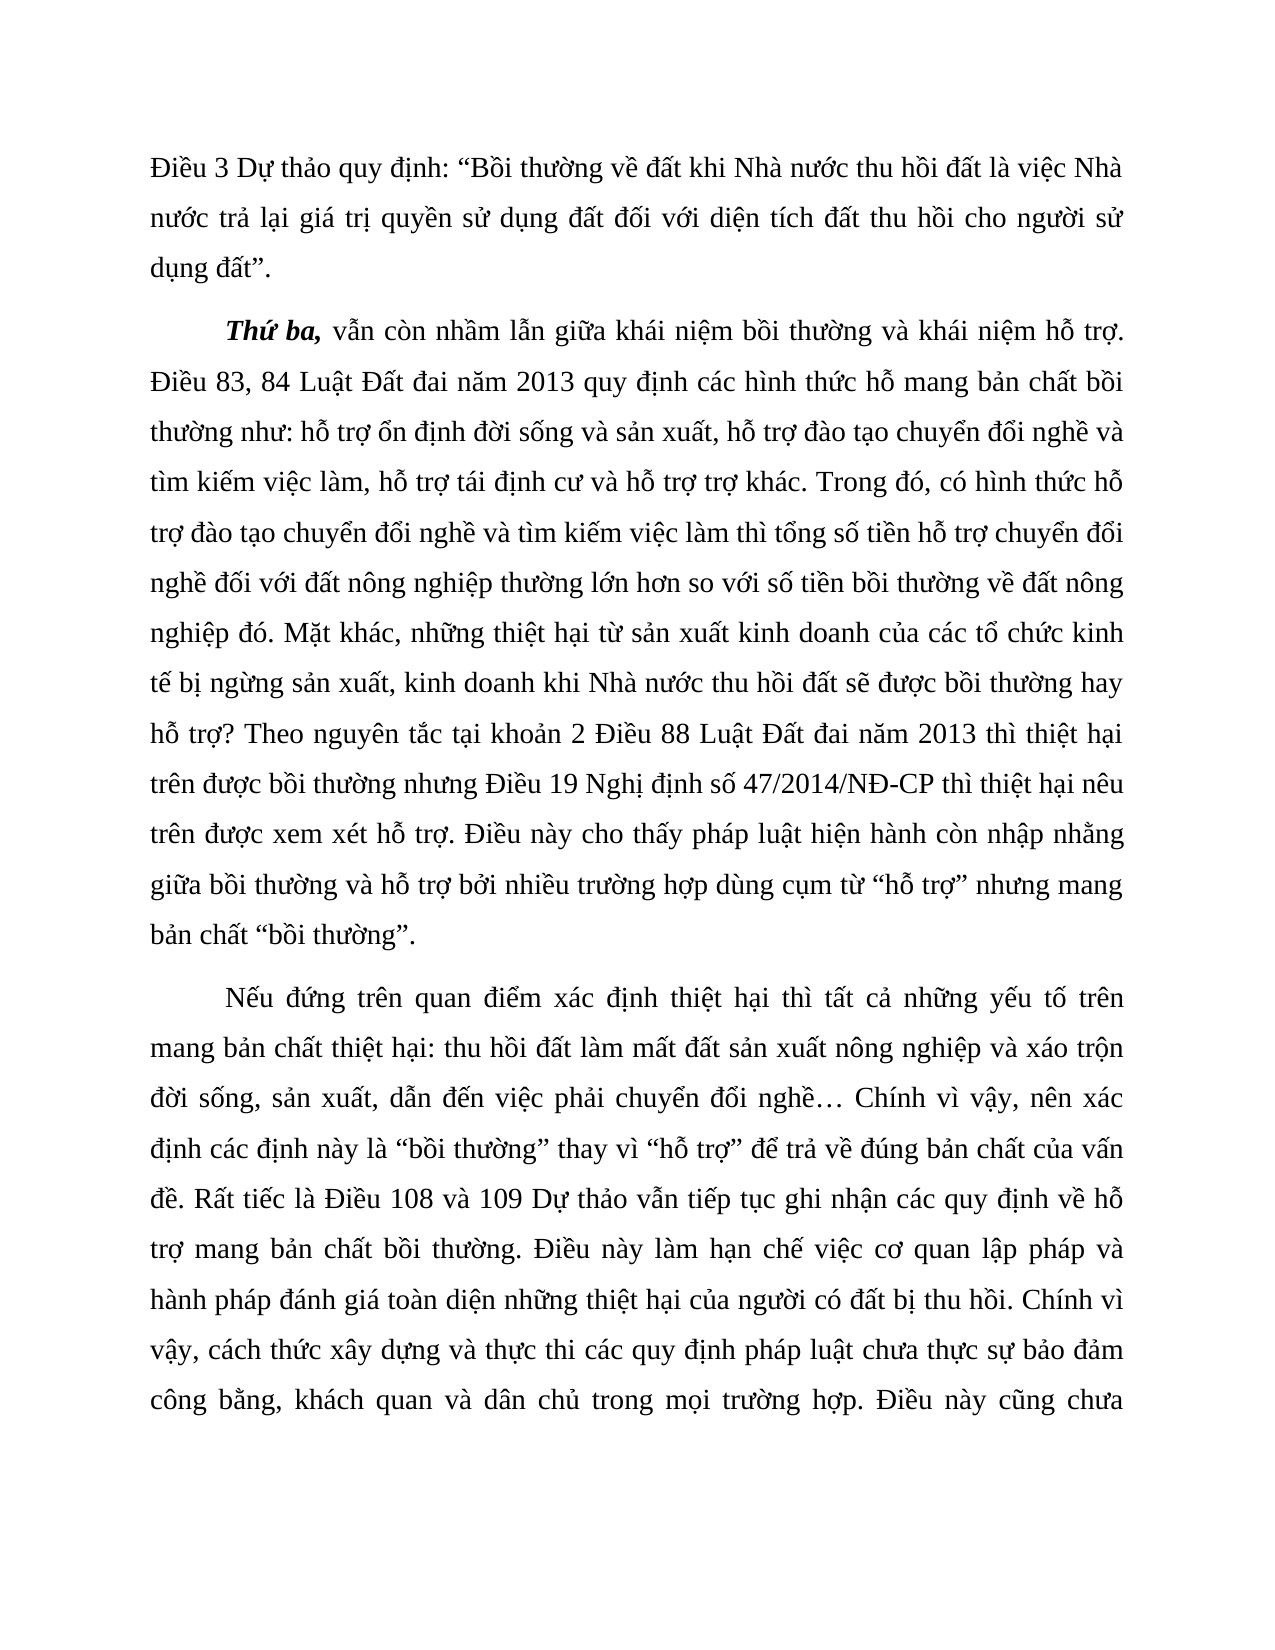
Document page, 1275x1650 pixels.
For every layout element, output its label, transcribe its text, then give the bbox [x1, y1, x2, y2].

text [150, 150, 1125, 284]
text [150, 980, 1125, 1416]
text Thứ ba, vẫn còn nhầm lẫn giữa khái niệm bồi thường và khái niệm hỗ trợ. Điều 83, 84 Luật Đất đai năm 2013 quy định các hình thức hỗ mang bản chất bồi thường như: hỗ trợ ổn định đời sống và sản xuất, hỗ trợ đào tạo chuyển đổi nghề và tìm kiếm việc làm, hỗ trợ tái định cư và hỗ trợ trợ khác. Trong đó, có hình thức hỗ trợ đào tạo chuyển đổi nghề và tìm kiếm việc làm thì tổng số tiền hỗ trợ chuyển đổi nghề đối với đất nông nghiệp thường lớn hơn so với số tiền bồi thường về đất nông nghiệp đó. Mặt khác, những thiệt hại từ sản xuất kinh doanh của các tổ chức kinh tế bị ngừng sản xuất, kinh doanh khi Nhà nước thu hồi đất sẽ được bồi thường hay hỗ trợ? Theo nguyên tắc tại khoản 2 Điều 88 Luật Đất đai năm 2013 thì thiệt hại trên được bồi thường nhưng Điều 19 Nghị định số 47/2014/NĐ-CP thì thiệt hại nêu trên được xem xét hỗ trợ. Điều này cho thấy pháp luật hiện hành còn nhập nhằng giữa bồi thường và hỗ trợ bởi nhiều trường hợp dùng cụm từ “hỗ trợ” nhưng mang bản chất “bồi thường”. [150, 313, 1125, 951]
